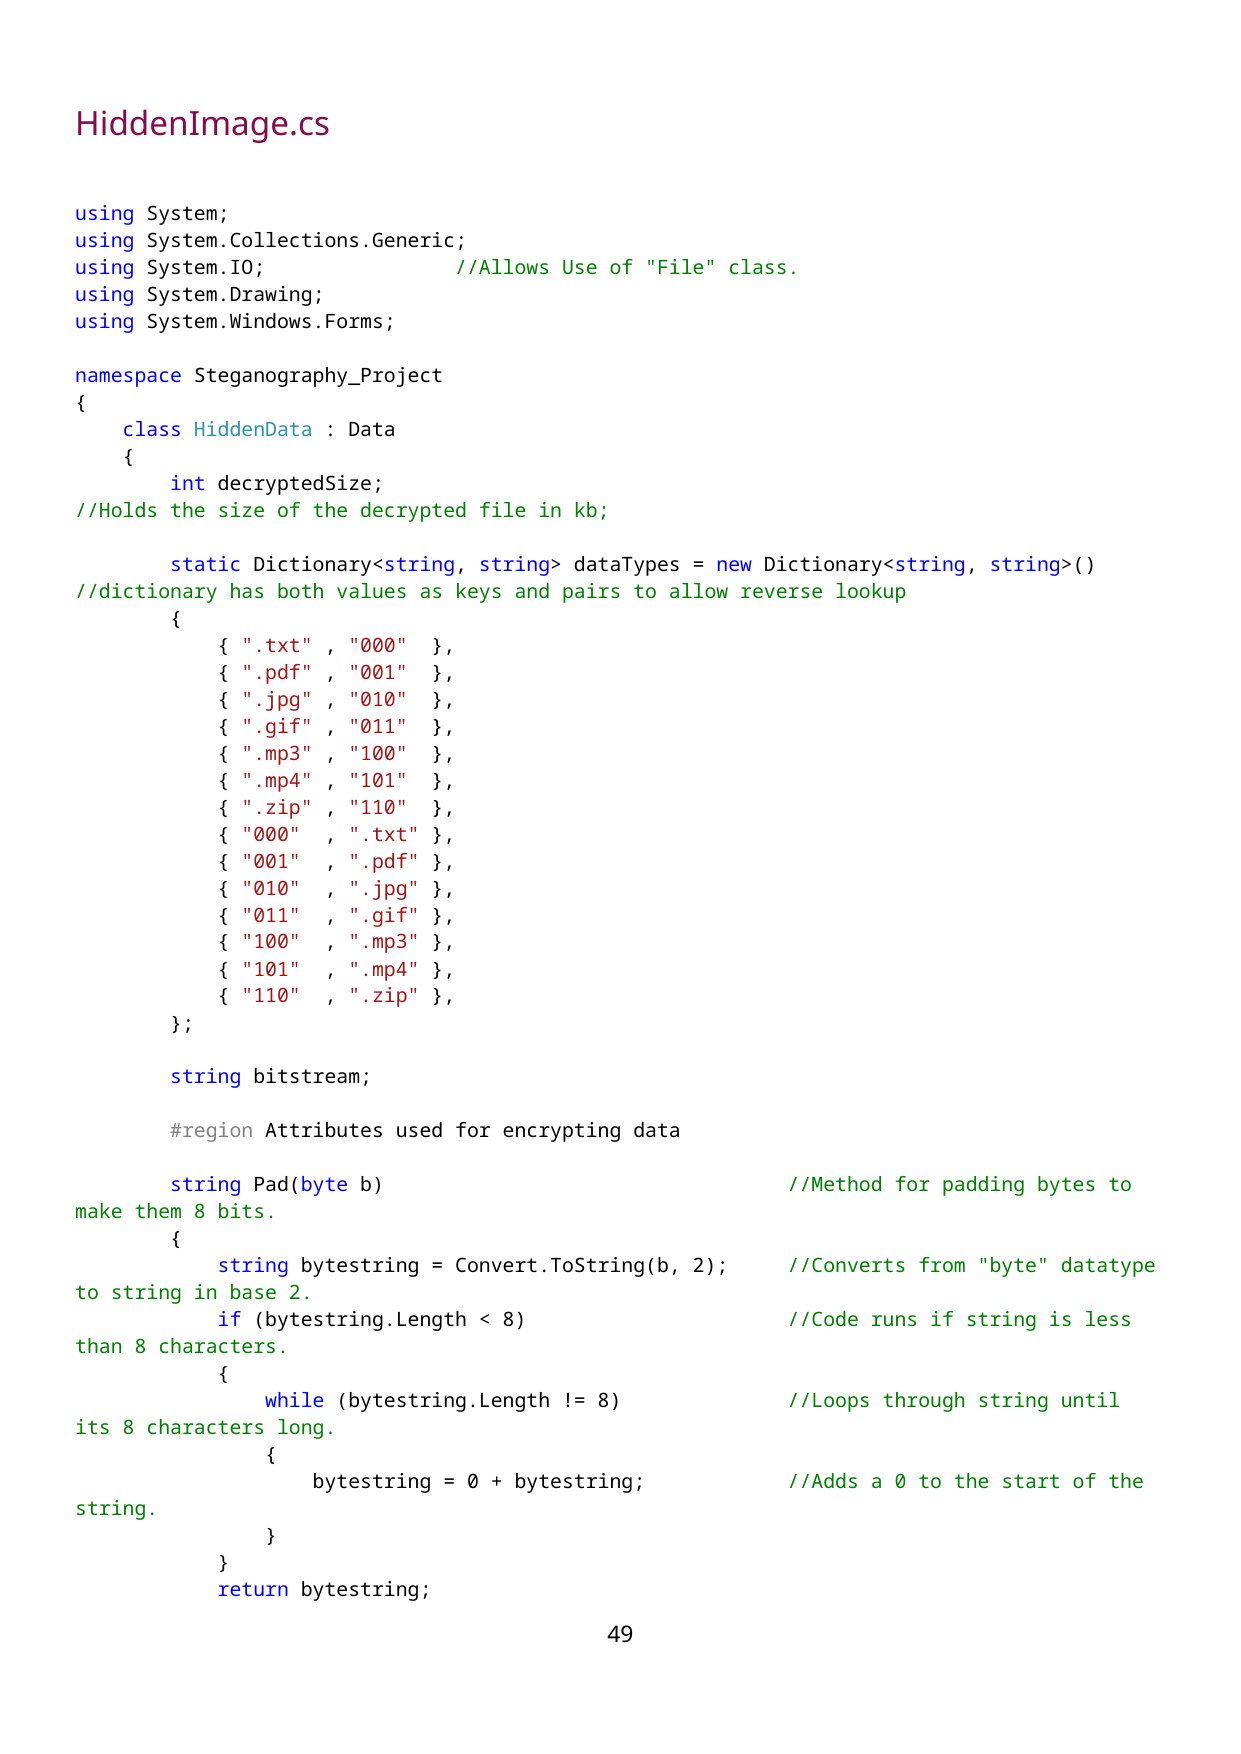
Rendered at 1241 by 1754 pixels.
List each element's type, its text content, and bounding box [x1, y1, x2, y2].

text } [75, 1521, 1165, 1548]
text using System; [75, 199, 1165, 226]
text { "000" , ".txt" }, [75, 820, 1165, 847]
text { ".pdf" , "001" }, [75, 658, 1165, 685]
text { ".mp3" , "100" }, [75, 739, 1165, 766]
text static Dictionary<string, string> dataTypes = new Dictionary<string, string>() //dictionary has both values as keys and pairs to allow reverse lookup [75, 550, 1165, 604]
text namespace Steganography_Project [75, 361, 1165, 388]
text { ".txt" , "000" }, [75, 631, 1165, 658]
text { [75, 1359, 1165, 1386]
text { "001" , ".pdf" }, [75, 847, 1165, 874]
subtitle HiddenImage.cs [75, 100, 1165, 145]
text bytestring = 0 + bytestring; //Adds a 0 to the start of the string. [75, 1467, 1165, 1521]
text while (bytestring.Length != 8) //Loops through string until its 8 characters long. [75, 1386, 1165, 1440]
text { [75, 388, 1165, 415]
text { [75, 604, 1165, 631]
text class HiddenData : Data [75, 415, 1165, 442]
text { ".mp4" , "101" }, [75, 766, 1165, 793]
text { ".jpg" , "010" }, [75, 685, 1165, 712]
text } [75, 1548, 1165, 1575]
text string bytestring = Convert.ToString(b, 2); //Converts from "byte" datatype to string in base 2. [75, 1252, 1165, 1306]
text return bytestring; [75, 1575, 1165, 1602]
text { ".gif" , "011" }, [75, 712, 1165, 739]
text int decryptedSize; //Holds the size of the decrypted file in kb; [75, 469, 1165, 523]
text string Pad(byte b) //Method for padding bytes to make them 8 bits. [75, 1171, 1165, 1224]
text using System.Drawing; [75, 280, 1165, 307]
text using System.Windows.Forms; [75, 307, 1165, 334]
text using System.IO; //Allows Use of "File" class. [75, 253, 1165, 280]
text { "100" , ".mp3" }, [75, 928, 1165, 955]
text { [75, 1224, 1165, 1252]
text }; [75, 1009, 1165, 1036]
text { "110" , ".zip" }, [75, 982, 1165, 1009]
text using System.Collections.Generic; [75, 226, 1165, 253]
text { ".zip" , "110" }, [75, 793, 1165, 820]
text if (bytestring.Length < 8) //Code runs if string is less than 8 characters. [75, 1306, 1165, 1359]
text #region Attributes used for encrypting data [75, 1117, 1165, 1144]
text { [75, 442, 1165, 469]
text string bitstream; [75, 1063, 1165, 1090]
text { [75, 1440, 1165, 1467]
text { "010" , ".jpg" }, [75, 874, 1165, 901]
text { "101" , ".mp4" }, [75, 955, 1165, 982]
text { "011" , ".gif" }, [75, 901, 1165, 928]
